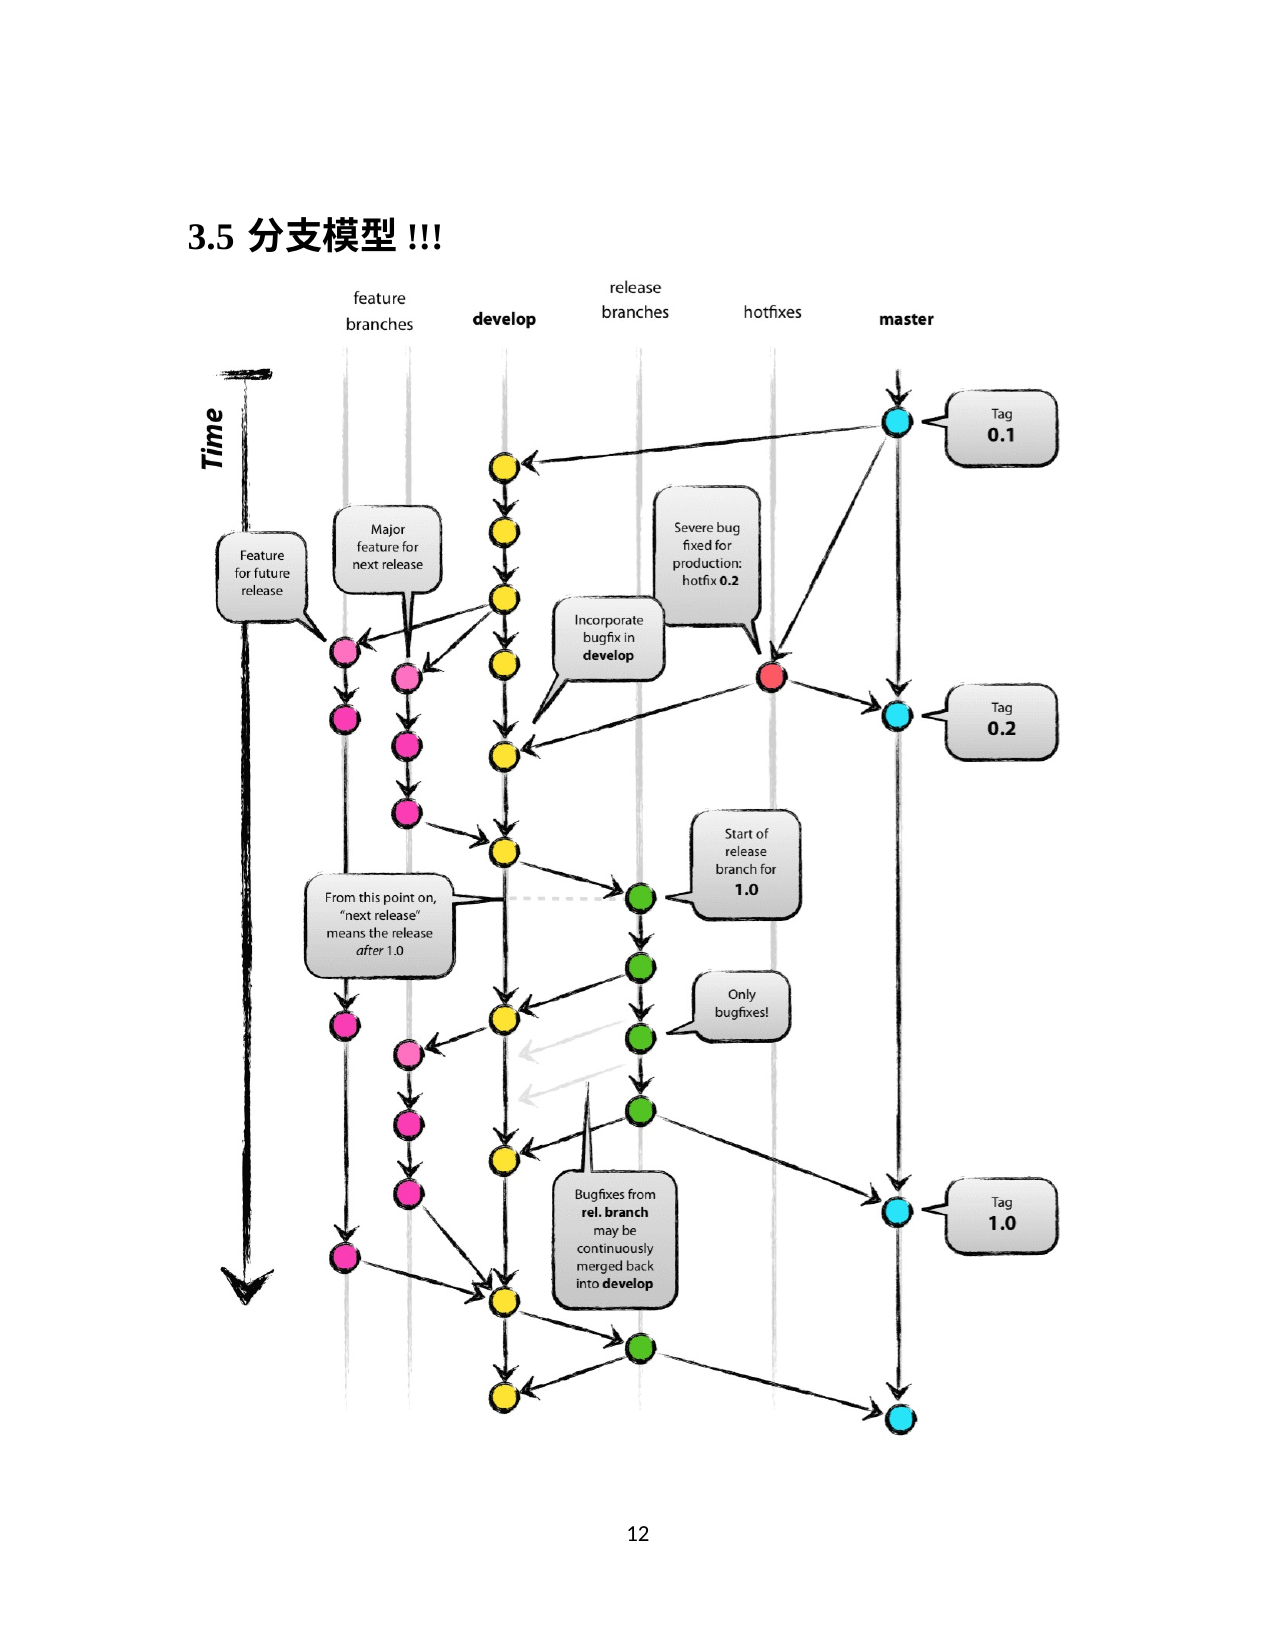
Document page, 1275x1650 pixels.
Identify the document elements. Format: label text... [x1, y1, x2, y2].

picture [187, 273, 1071, 1444]
subtitle 分支模型 !!! [187, 206, 1087, 261]
